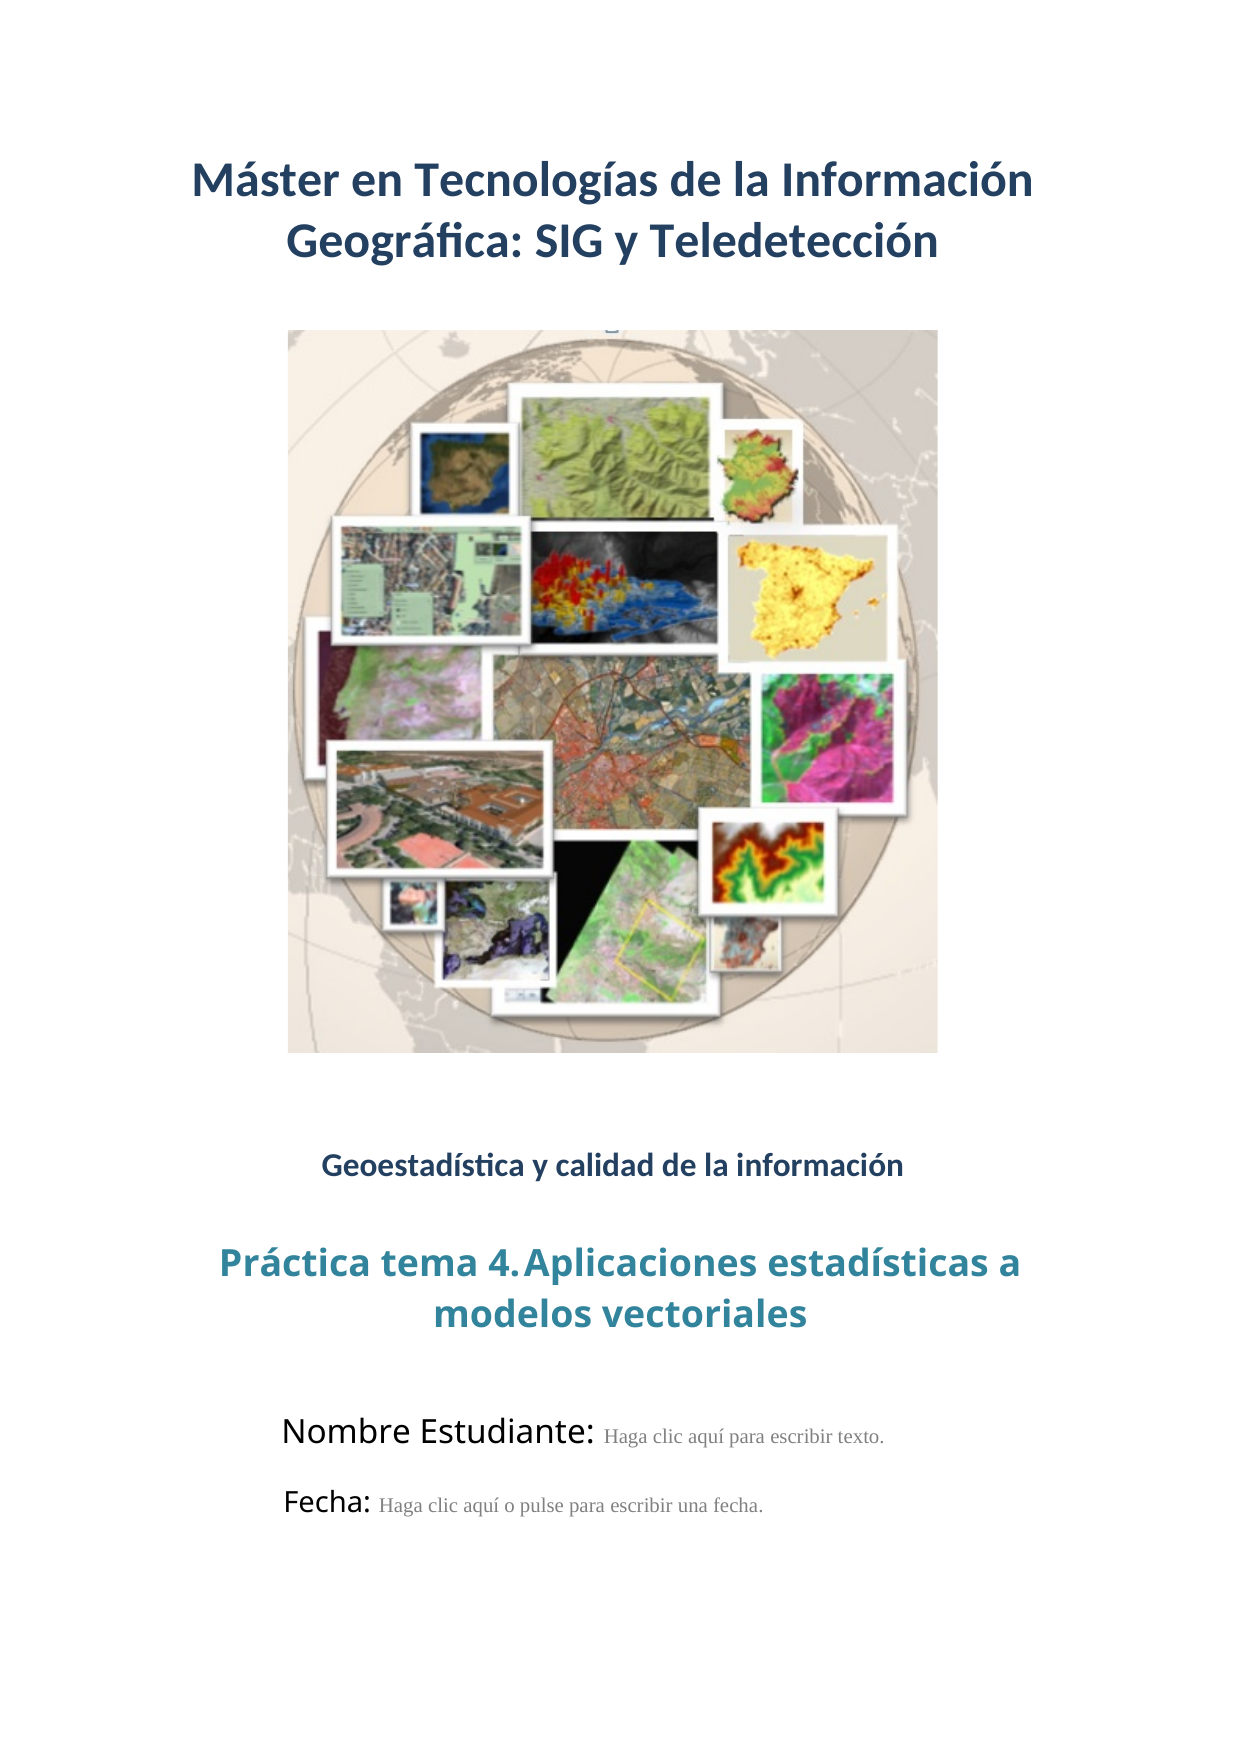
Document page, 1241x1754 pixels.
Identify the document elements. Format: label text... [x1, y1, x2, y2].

text Práctica tema 4. Aplicaciones estadísticas a modelos vectoriales [177, 1236, 1063, 1338]
text Fecha: [177, 1481, 1063, 1521]
text Nombre Estudiante: [177, 1407, 1063, 1453]
picture [287, 330, 938, 1053]
text Geoestadística y calidad de la información [177, 1144, 1048, 1185]
text Máster en Tecnologías de la Información Geográfica: SIG y Teledetección [177, 148, 1048, 270]
